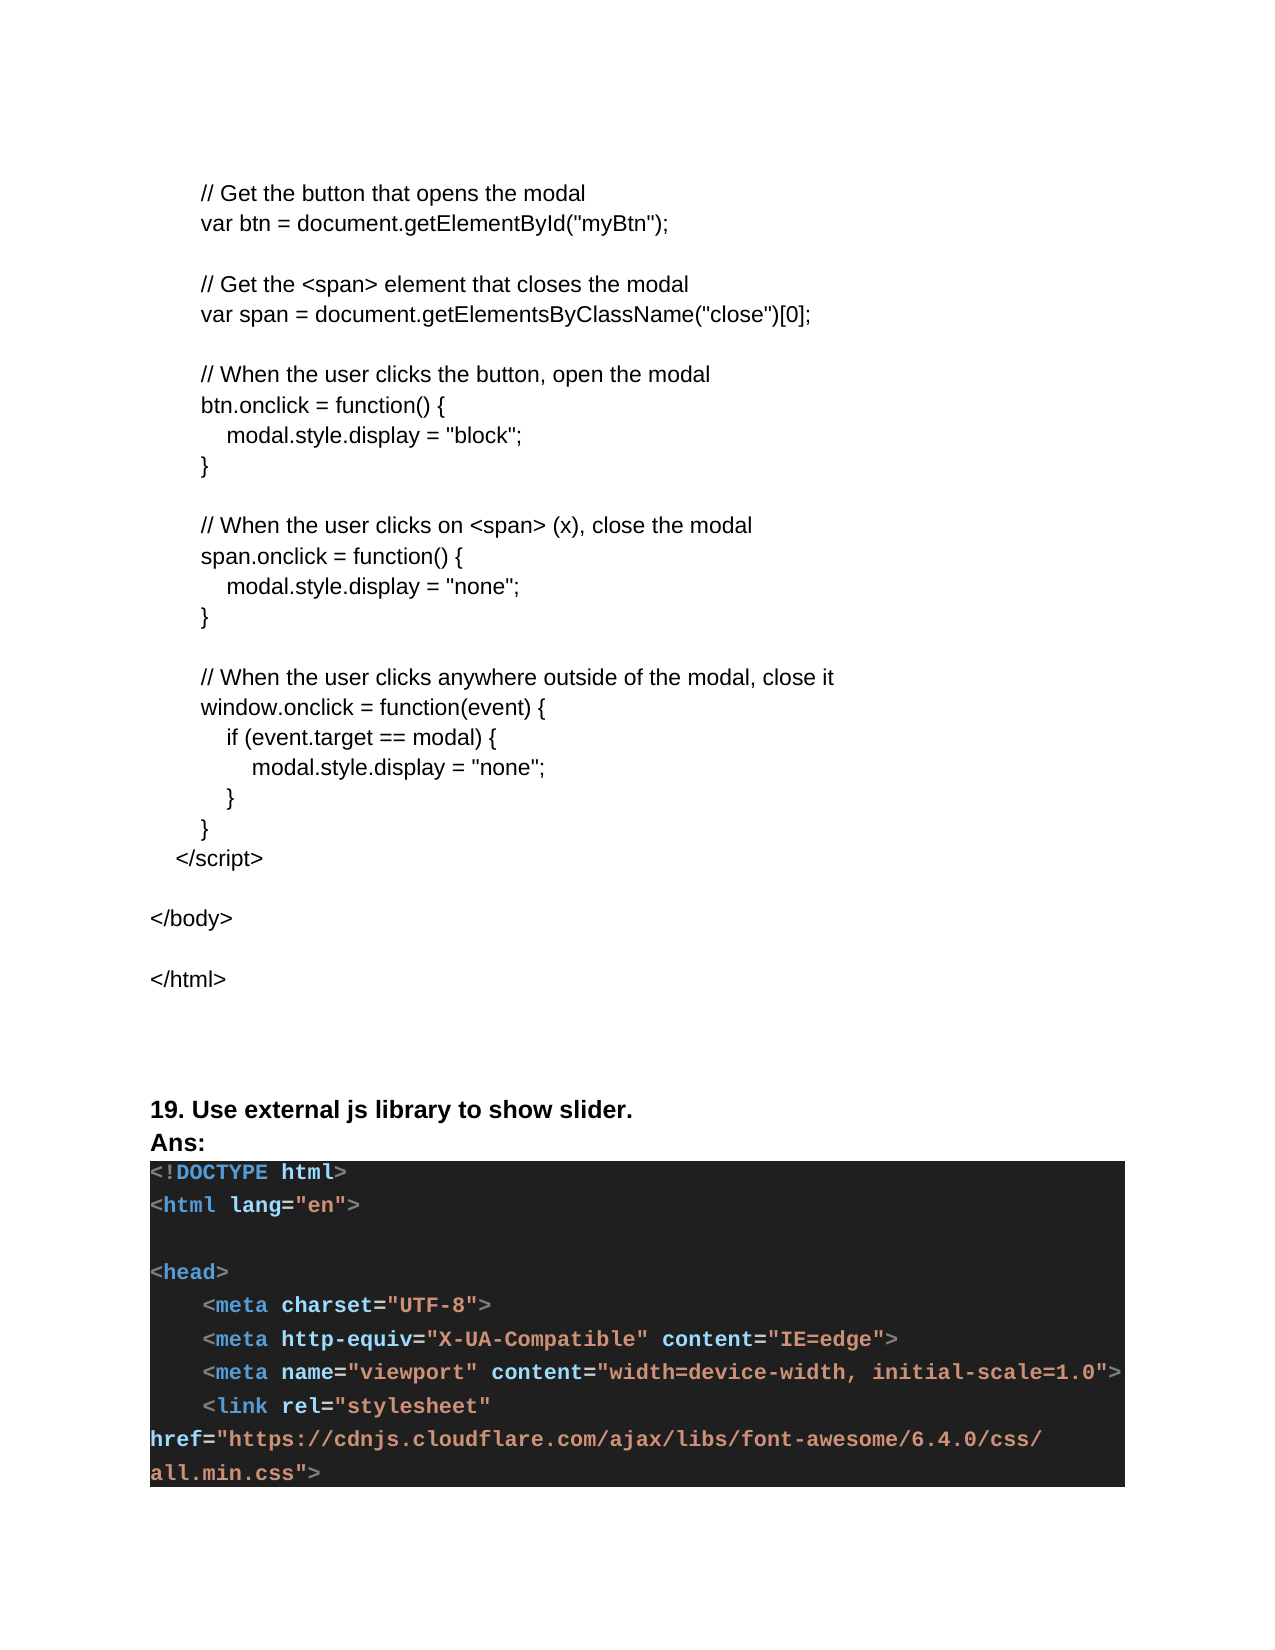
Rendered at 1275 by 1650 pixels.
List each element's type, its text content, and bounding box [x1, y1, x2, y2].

text <html lang="en"> [150, 1194, 1125, 1219]
text </body> [150, 905, 1125, 932]
text <!DOCTYPE html> [150, 1161, 1125, 1186]
text } [150, 452, 1125, 478]
text <meta charset="UTF-8"> [150, 1295, 1125, 1319]
text Ans: [150, 1128, 1125, 1157]
text // When the user clicks anywhere outside of the modal, close it [150, 663, 1125, 690]
text var span = document.getElementsByClassName("close")[0]; [150, 301, 1125, 327]
text btn.onclick = function() { [150, 392, 1125, 418]
text <link rel="stylesheet" href="https://cdnjs.cloudflare.com/ajax/libs/font-awesome/6.4.0/css/all.min.css"> [150, 1395, 1125, 1487]
text // Get the <span> element that closes the modal [150, 271, 1125, 297]
text if (event.target == modal) { [150, 724, 1125, 750]
text <meta name="viewport" content="width=device-width, initial-scale=1.0"> [150, 1362, 1125, 1386]
text // When the user clicks the button, open the modal [150, 361, 1125, 388]
text modal.style.display = "none"; [150, 754, 1125, 781]
text window.onclick = function(event) { [150, 694, 1125, 720]
text <meta http-equiv="X-UA-Compatible" content="IE=edge"> [150, 1328, 1125, 1353]
text } [150, 814, 1125, 841]
text span.onclick = function() { [150, 543, 1125, 569]
text // Get the button that opens the modal [150, 180, 1125, 207]
text 19. Use external js library to show slider. [150, 1095, 1125, 1124]
text var btn = document.getElementById("myBtn"); [150, 210, 1125, 237]
text } [150, 784, 1125, 811]
text modal.style.display = "block"; [150, 422, 1125, 448]
text </html> [150, 966, 1125, 992]
text } [150, 603, 1125, 629]
text // When the user clicks on <span> (x), close the modal [150, 512, 1125, 539]
text </script> [150, 845, 1125, 871]
text modal.style.display = "none"; [150, 573, 1125, 599]
text <head> [150, 1261, 1125, 1286]
